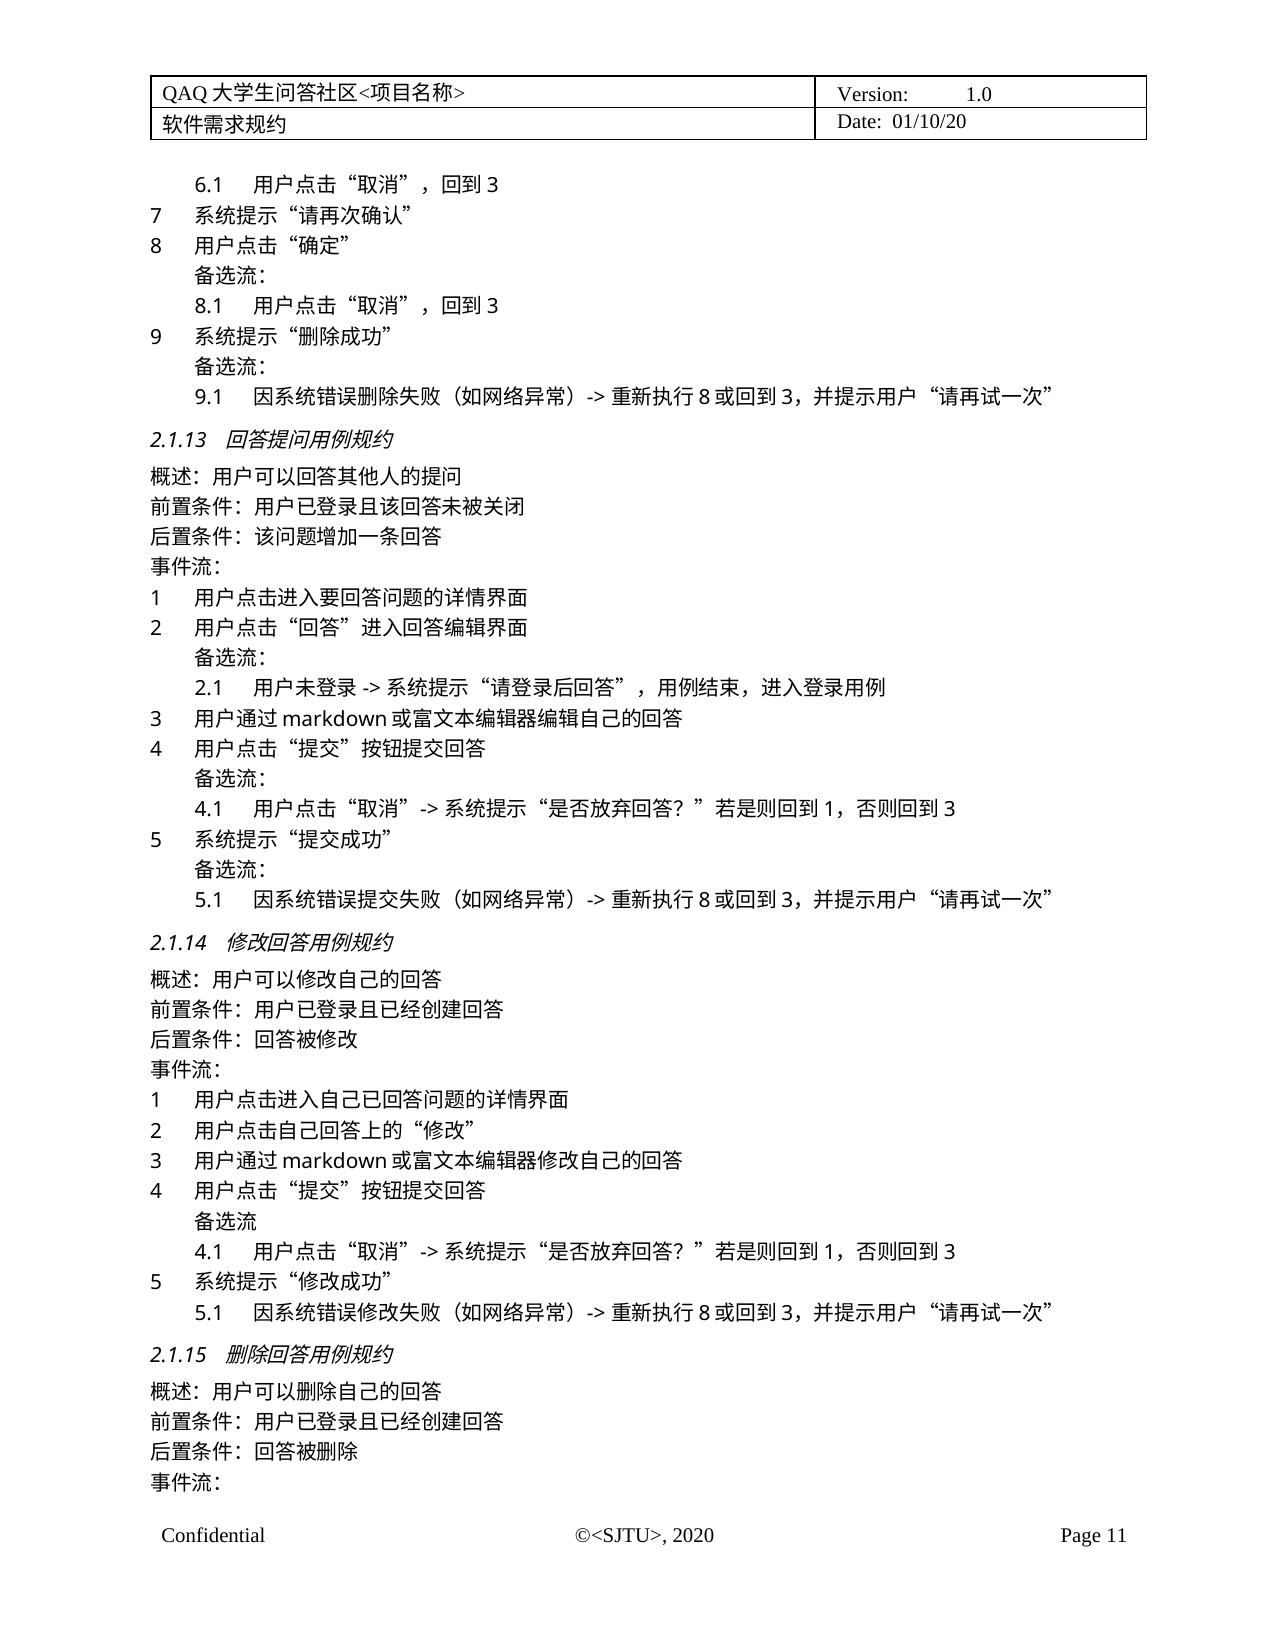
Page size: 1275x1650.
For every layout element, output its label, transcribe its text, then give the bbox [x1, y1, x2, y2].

list 备选流 [194, 1205, 1125, 1235]
list 因系统错误提交失败（如网络异常）-> 重新执行8或回到3，并提示用户“请再试一次” [194, 883, 1125, 914]
list 用户点击“取消”，回到3 [194, 168, 1125, 199]
list 系统提示“删除成功” [150, 320, 1125, 350]
list 备选流： [194, 853, 1125, 883]
subtitle 修改回答用例规约 [150, 926, 1125, 957]
list 用户点击“提交”按钮提交回答 [150, 1175, 1125, 1205]
text 概述：用户可以回答其他人的提问 [150, 460, 1125, 490]
text 后置条件：回答被删除 [150, 1436, 1125, 1466]
text 事件流： [150, 1466, 1125, 1496]
text 后置条件：回答被修改 [150, 1023, 1125, 1053]
list 用户点击进入自己已回答问题的详情界面 [150, 1084, 1125, 1114]
list 系统提示“修改成功” [150, 1266, 1125, 1296]
list 用户点击“取消”，回到3 [194, 290, 1125, 320]
list 备选流： [194, 762, 1125, 793]
list 用户点击自己回答上的“修改” [150, 1114, 1125, 1144]
list 备选流： [194, 641, 1125, 672]
text 概述：用户可以修改自己的回答 [150, 963, 1125, 993]
list 因系统错误删除失败（如网络异常）-> 重新执行8或回到3，并提示用户“请再试一次” [194, 381, 1125, 411]
text 事件流： [150, 1053, 1125, 1084]
text 后置条件：该问题增加一条回答 [150, 520, 1125, 551]
list 用户未登录 -> 系统提示“请登录后回答”，用例结束，进入登录用例 [194, 672, 1125, 702]
list 系统提示“提交成功” [150, 823, 1125, 853]
list 系统提示“请再次确认” [150, 199, 1125, 229]
text 前置条件：用户已登录且已经创建回答 [150, 993, 1125, 1023]
list 用户通过markdown或富文本编辑器编辑自己的回答 [150, 702, 1125, 732]
list 用户点击“回答”进入回答编辑界面 [150, 611, 1125, 641]
text 事件流： [150, 551, 1125, 581]
subtitle 删除回答用例规约 [150, 1339, 1125, 1369]
list 备选流： [194, 350, 1125, 381]
list 用户点击“取消”-> 系统提示“是否放弃回答？”若是则回到1，否则回到3 [194, 793, 1125, 823]
list 因系统错误修改失败（如网络异常）-> 重新执行8或回到3，并提示用户“请再试一次” [194, 1296, 1125, 1326]
text 前置条件：用户已登录且已经创建回答 [150, 1405, 1125, 1436]
list 备选流： [194, 259, 1125, 290]
list 用户通过markdown或富文本编辑器修改自己的回答 [150, 1144, 1125, 1175]
list 用户点击“取消”-> 系统提示“是否放弃回答？”若是则回到1，否则回到3 [194, 1235, 1125, 1266]
list 用户点击“提交”按钮提交回答 [150, 732, 1125, 762]
text 概述：用户可以删除自己的回答 [150, 1375, 1125, 1405]
subtitle 回答提问用例规约 [150, 423, 1125, 454]
list 用户点击“确定” [150, 229, 1125, 259]
list 用户点击进入要回答问题的详情界面 [150, 581, 1125, 611]
text 前置条件：用户已登录且该回答未被关闭 [150, 490, 1125, 520]
